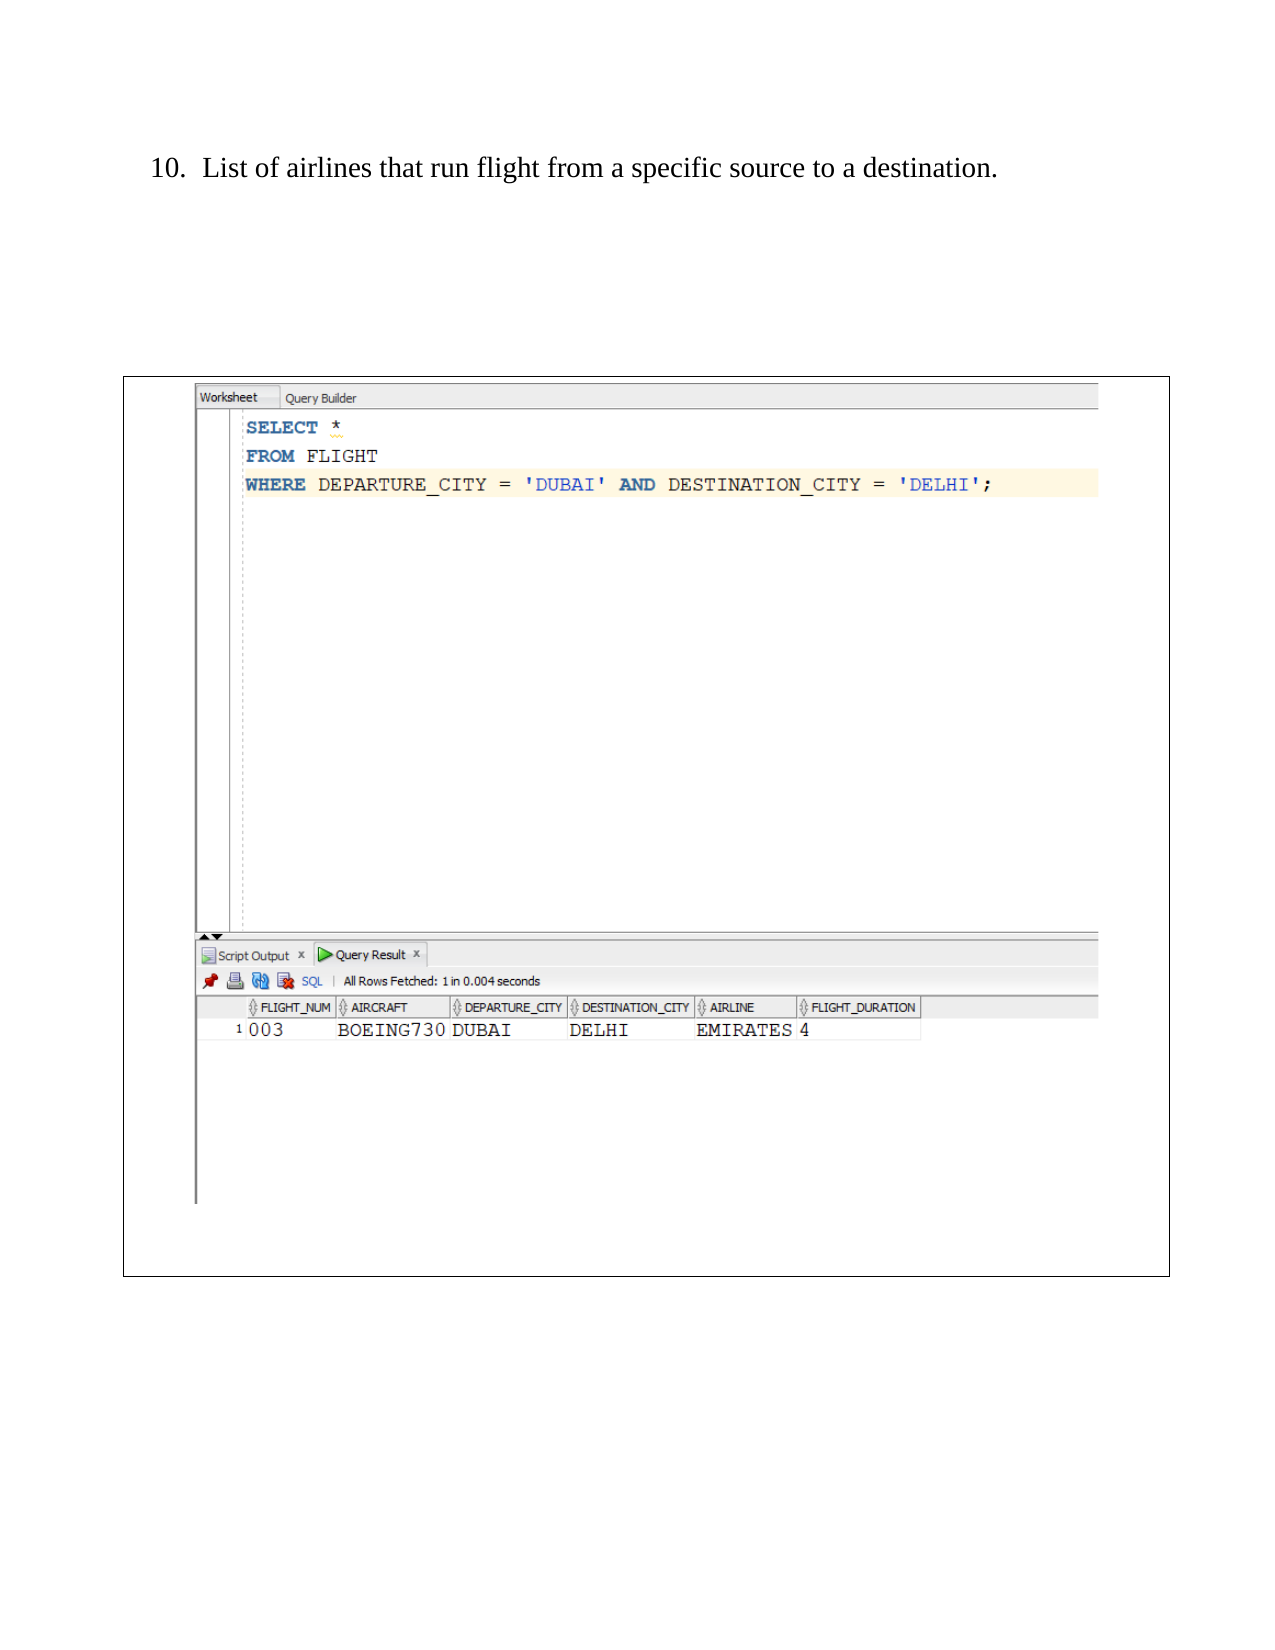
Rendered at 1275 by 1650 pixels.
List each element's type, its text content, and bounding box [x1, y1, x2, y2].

picture [194, 383, 1099, 1204]
list List of airlines that run flight from a specific source to a destination. [150, 150, 1125, 183]
